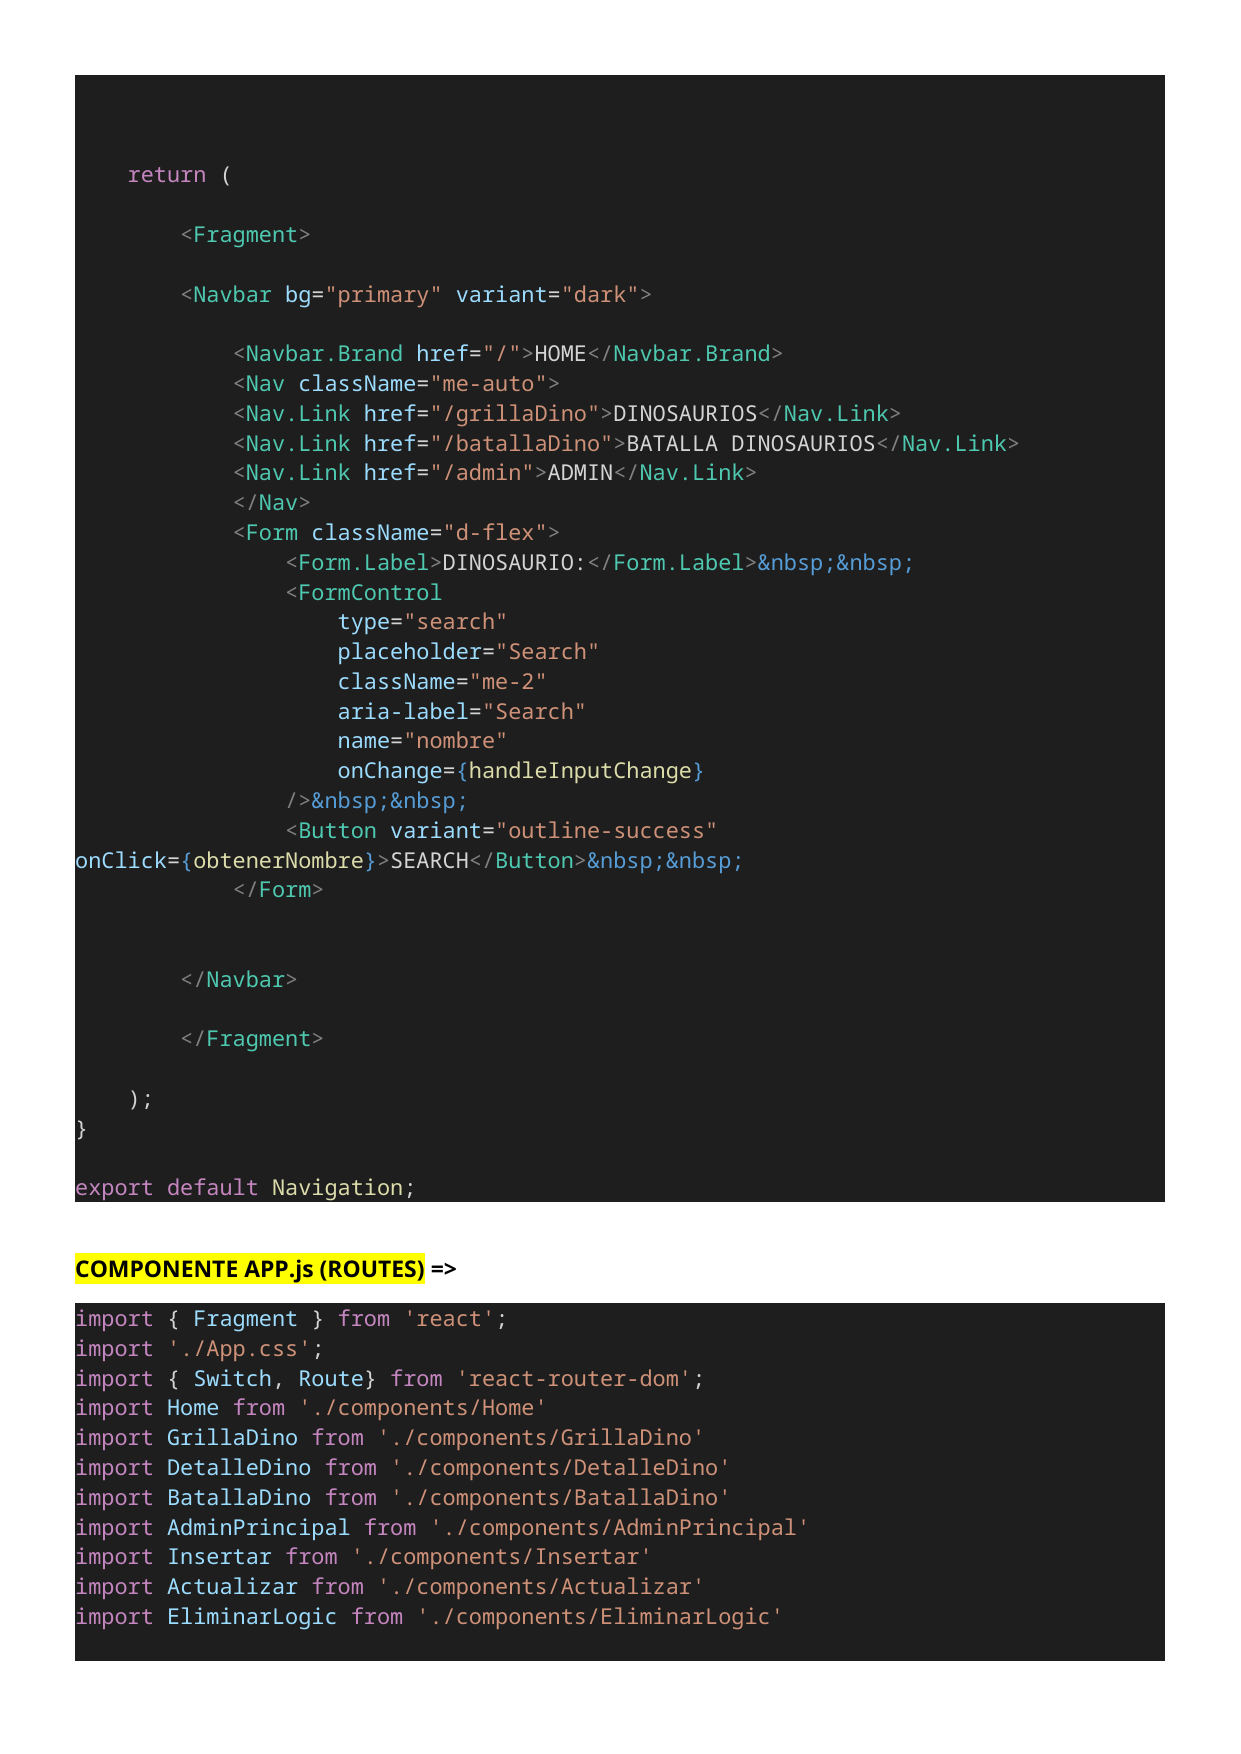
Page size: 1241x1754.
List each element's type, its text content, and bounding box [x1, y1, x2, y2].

text name="nombre" [75, 726, 1165, 755]
text <Navbar bg="primary" variant="dark"> [75, 279, 1165, 308]
text import Actualizar from './components/Actualizar' [75, 1571, 1165, 1601]
text <Nav.Link href="/batallaDino">BATALLA DINOSAURIOS</Nav.Link> [75, 428, 1165, 457]
text <Form.Label>DINOSAURIO:</Form.Label>&nbsp;&nbsp; [75, 547, 1165, 577]
text <FormControl [75, 577, 1165, 606]
text </Nav> [75, 487, 1165, 517]
text ); [75, 1083, 1165, 1113]
text import Insertar from './components/Insertar' [75, 1541, 1165, 1571]
text onChange={handleInputChange} [75, 755, 1165, 785]
text <Nav.Link href="/grillaDino">DINOSAURIOS</Nav.Link> [75, 398, 1165, 428]
text </Fragment> [75, 1023, 1165, 1053]
text <Navbar.Brand href="/">HOME</Navbar.Brand> [75, 338, 1165, 368]
text <Nav.Link href="/admin">ADMIN</Nav.Link> [75, 457, 1165, 487]
text </Form> [75, 874, 1165, 904]
text import './App.css'; [75, 1333, 1165, 1363]
text import BatallaDino from './components/BatallaDino' [75, 1482, 1165, 1512]
text <Nav className="me-auto"> [75, 368, 1165, 398]
text <Form className="d-flex"> [75, 517, 1165, 547]
text import AdminPrincipal from './components/AdminPrincipal' [75, 1512, 1165, 1541]
text />&nbsp;&nbsp; [75, 785, 1165, 815]
text export default Navigation; [75, 1172, 1165, 1202]
text import { Switch, Route} from 'react-router-dom'; [75, 1363, 1165, 1392]
text <Button variant="outline-success" onClick={obtenerNombre}>SEARCH</Button>&nbsp;&nbsp; [75, 815, 1165, 874]
text import { Fragment } from 'react'; [75, 1303, 1165, 1333]
text type="search" [75, 606, 1165, 636]
text aria-label="Search" [75, 696, 1165, 726]
text COMPONENTE APP.js (ROUTES) => [425, 1253, 1165, 1284]
text import EliminarLogic from './components/EliminarLogic' [75, 1601, 1165, 1631]
text placeholder="Search" [75, 636, 1165, 666]
text return ( [75, 159, 1165, 189]
text import Home from './components/Home' [75, 1392, 1165, 1422]
text </Navbar> [75, 964, 1165, 994]
text } [75, 1113, 1165, 1143]
text className="me-2" [75, 666, 1165, 696]
text <Fragment> [75, 219, 1165, 249]
text import DetalleDino from './components/DetalleDino' [75, 1452, 1165, 1482]
text import GrillaDino from './components/GrillaDino' [75, 1422, 1165, 1452]
